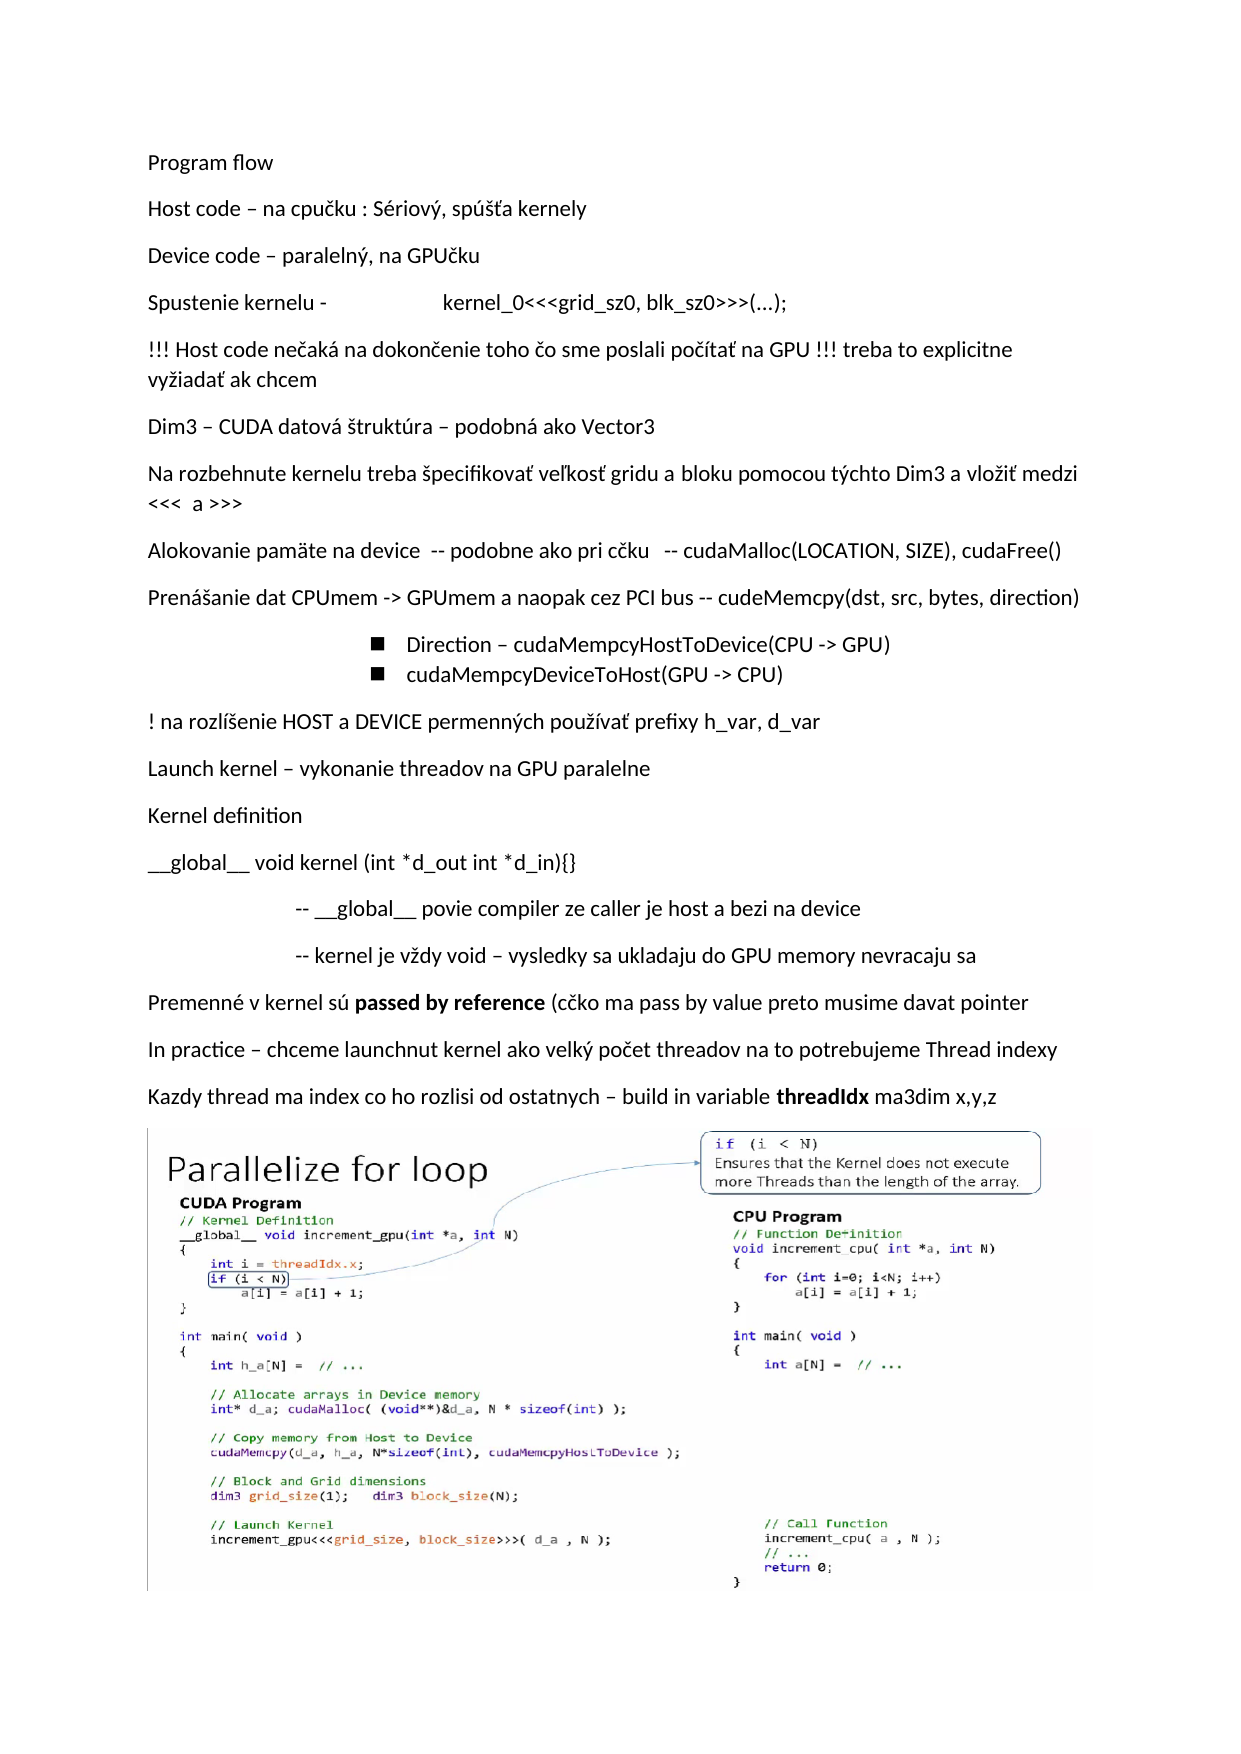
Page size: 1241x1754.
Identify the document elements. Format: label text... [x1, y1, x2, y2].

text Na rozbehnute kernelu treba špecifikovať veľkosť gridu a bloku pomocou týchto Dim3 a vložiť medzi <<< a >>> [148, 459, 1093, 517]
text Spustenie kernelu - kernel_0<<<grid_sz0, blk_sz0>>>(...); [148, 288, 1093, 316]
list cudaMempcyDeviceToHost(GPU -> CPU) [369, 660, 1093, 688]
text ! na rozlíšenie HOST a DEVICE permenných používať prefixy h_var, d_var [148, 707, 1093, 735]
text Dim3 – CUDA datová štruktúra – podobná ako Vector3 [148, 412, 1093, 440]
list Direction – cudaMempcyHostToDevice(CPU -> GPU) [369, 630, 1093, 658]
text Device code – paralelný, na GPUčku [148, 241, 1093, 269]
text __global__ void kernel (int *d_out int *d_in){} [148, 848, 1093, 876]
text In practice – chceme launchnut kernel ako velký počet threadov na to potrebujeme Thread indexy [148, 1035, 1093, 1063]
text !!! Host code nečaká na dokončenie toho čo sme poslali počítať na GPU !!! treba to explicitne vyžiadať ak chcem [148, 335, 1093, 393]
text Alokovanie pamäte na device -- podobne ako pri cčku -- cudaMalloc(LOCATION, SIZE), cudaFree() [148, 536, 1093, 564]
text Launch kernel – vykonanie threadov na GPU paralelne [148, 754, 1093, 782]
text -- kernel je vždy void – vysledky sa ukladaju do GPU memory nevracaju sa [148, 941, 1093, 969]
text Prenášanie dat CPUmem -> GPUmem a naopak cez PCI bus -- cudeMemcpy(dst, src, bytes, direction) [148, 583, 1093, 611]
text Premenné v kernel sú passed by reference (cčko ma pass by value preto musime davat pointer [148, 988, 1093, 1016]
text -- __global__ povie compiler ze caller je host a bezi na device [221, 894, 1093, 922]
text Kazdy thread ma index co ho rozlisi od ostatnych – build in variable threadIdx ma3dim x,y,z [148, 1082, 1093, 1110]
text Host code – na cpučku : Sériový, spúšťa kernely [148, 194, 1093, 222]
text Kernel definition [148, 801, 1093, 829]
text Program flow [148, 148, 1093, 176]
